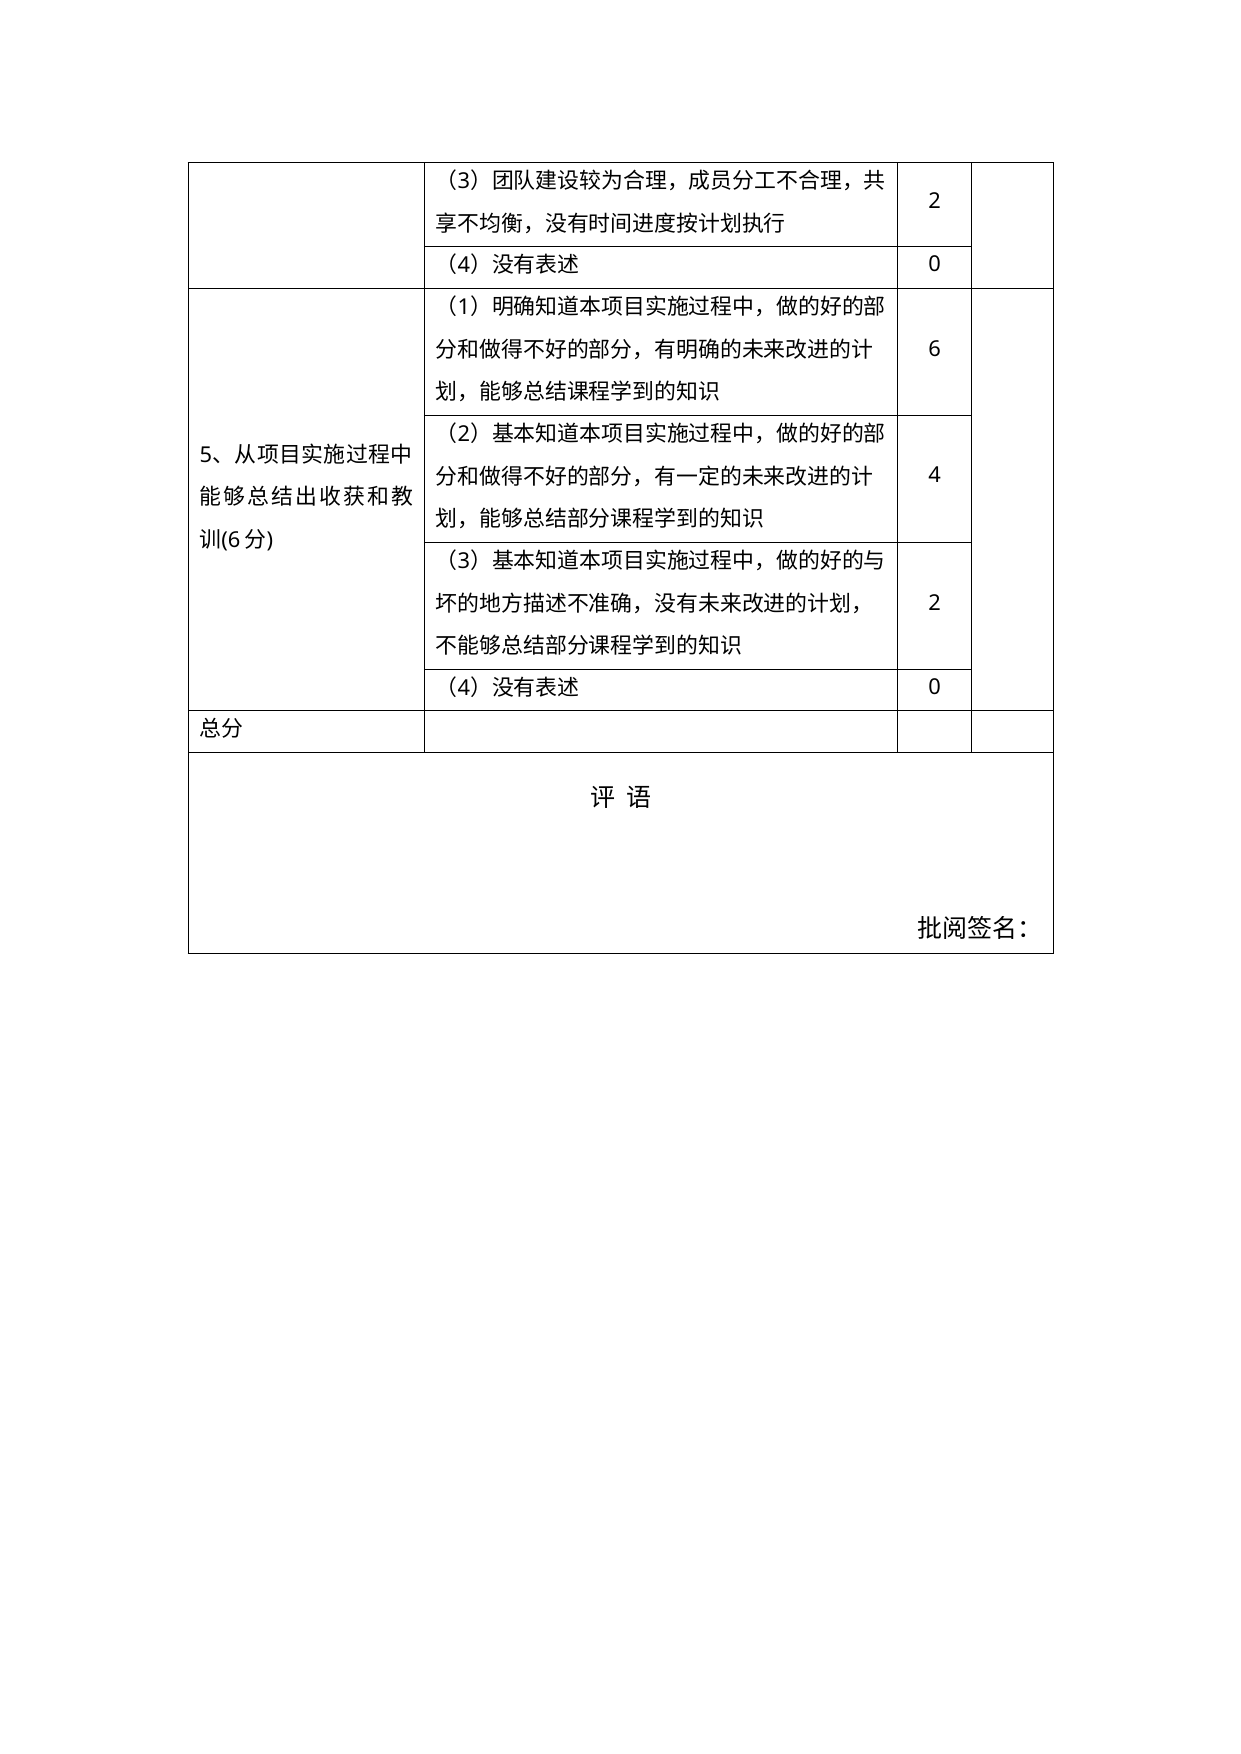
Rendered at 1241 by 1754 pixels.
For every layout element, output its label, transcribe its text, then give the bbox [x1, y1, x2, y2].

table_cell 2 [898, 163, 971, 246]
table_cell [425, 711, 897, 752]
table_cell （4）没有表述 [425, 670, 897, 710]
table_cell 总分 [189, 711, 424, 752]
table_cell 6 [898, 289, 971, 415]
table_cell 4 [898, 416, 971, 542]
table_cell （3）团队建设较为合理，成员分工不合理，共享不均衡，没有时间进度按计划执行 [425, 163, 897, 246]
table_cell 评 语 批阅签名： [189, 753, 1053, 953]
table_cell 0 [898, 247, 971, 288]
table_cell （4）没有表述 [425, 247, 897, 288]
table_cell （3）基本知道本项目实施过程中，做的好的与坏的地方描述不准确，没有未来改进的计划，不能够总结部分课程学到的知识 [425, 543, 897, 669]
table_cell （2）基本知道本项目实施过程中，做的好的部分和做得不好的部分，有一定的未来改进的计划，能够总结部分课程学到的知识 [425, 416, 897, 542]
table_cell 0 [898, 670, 971, 710]
table_cell 2 [898, 543, 971, 669]
table_cell 5、从项目实施过程中能够总结出收获和教训(6分) [189, 289, 424, 710]
table_cell [972, 289, 1053, 710]
table_cell （1）明确知道本项目实施过程中，做的好的部分和做得不好的部分，有明确的未来改进的计划，能够总结课程学到的知识 [425, 289, 897, 415]
table_cell [972, 711, 1053, 752]
table_cell [898, 711, 971, 752]
